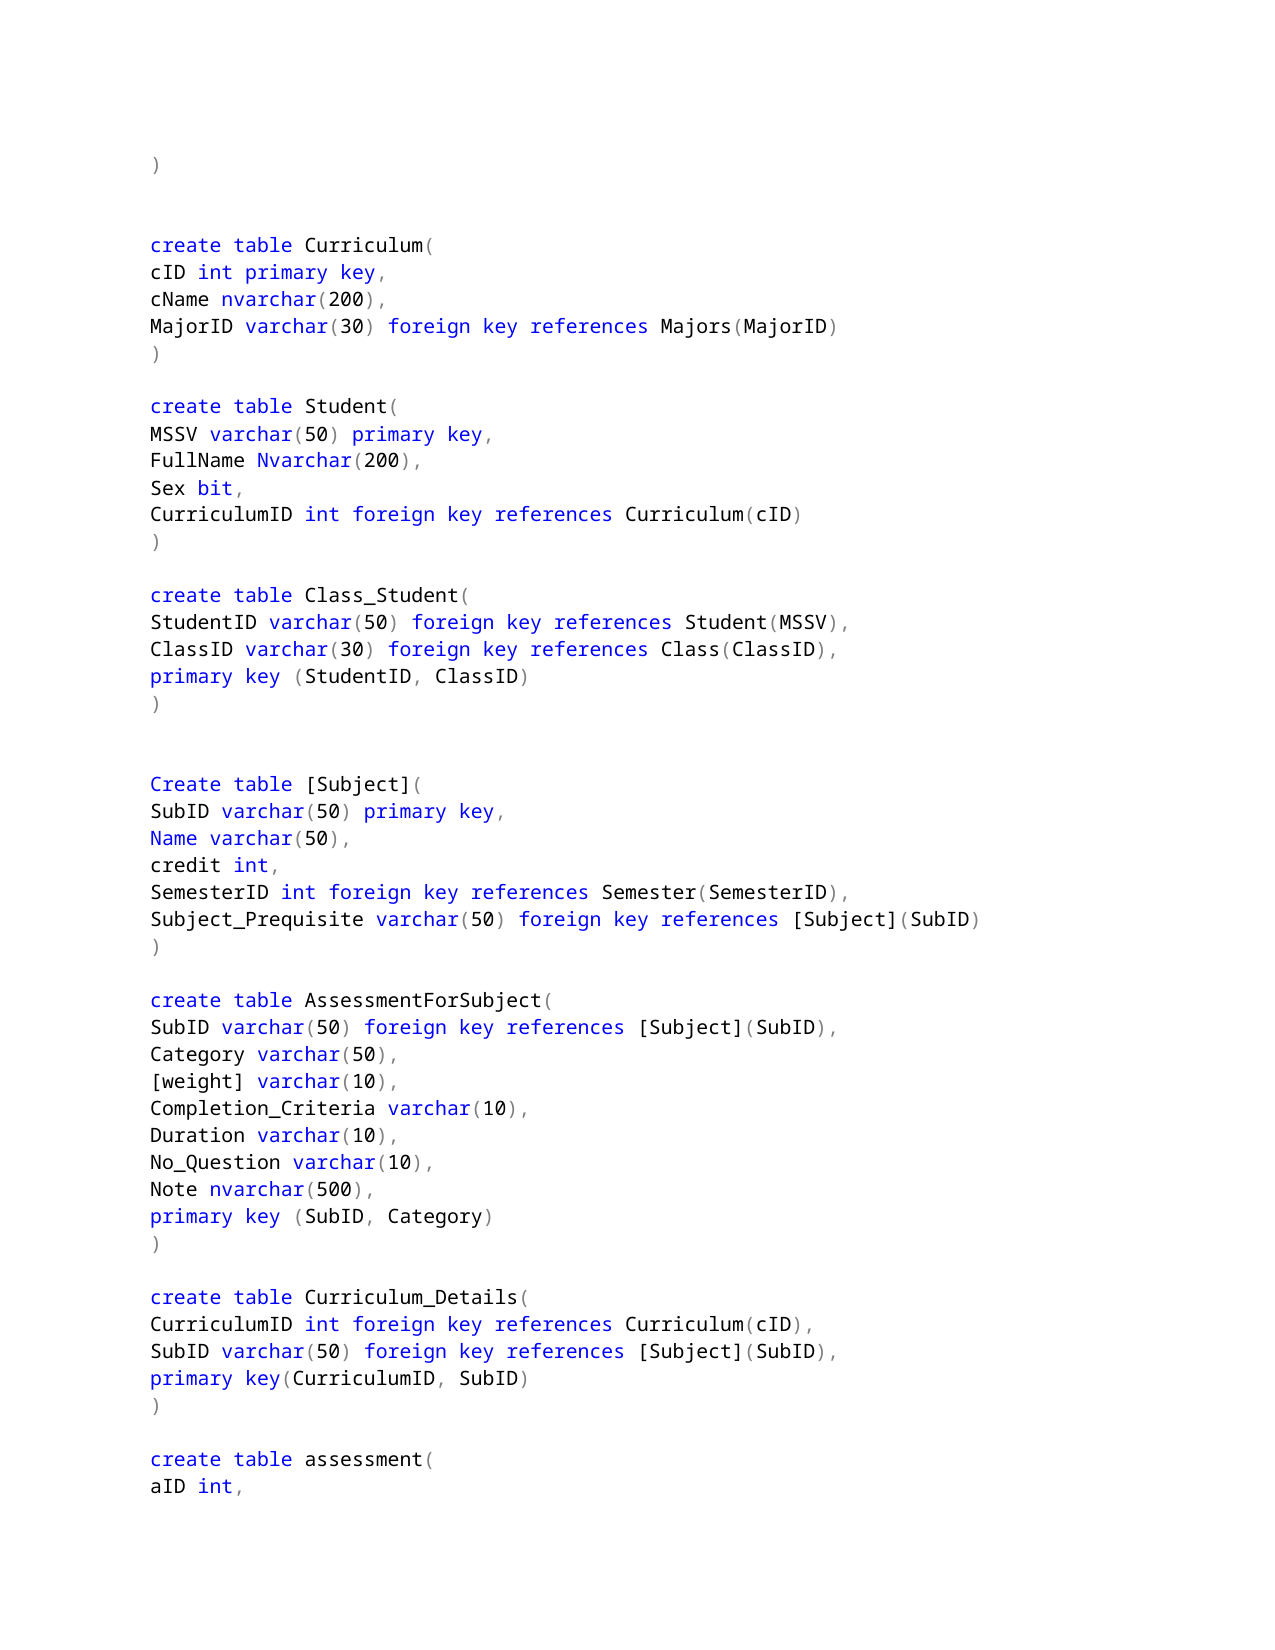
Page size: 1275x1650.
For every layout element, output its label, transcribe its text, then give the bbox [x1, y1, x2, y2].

text primary key (StudentID, ClassID) [150, 663, 1125, 689]
text create table assessment( [150, 1445, 1125, 1472]
text ) [150, 1391, 1125, 1418]
text ) [150, 932, 1125, 959]
text Create table [Subject]( [150, 771, 1125, 797]
text Sex bit, [150, 474, 1125, 501]
text CurriculumID int foreign key references Curriculum(cID) [150, 501, 1125, 528]
text cID int primary key, [150, 258, 1125, 285]
text [weight] varchar(10), [150, 1067, 1125, 1094]
text MSSV varchar(50) primary key, [150, 420, 1125, 447]
text Note nvarchar(500), [150, 1175, 1125, 1202]
text CurriculumID int foreign key references Curriculum(cID), [150, 1310, 1125, 1337]
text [150, 1337, 1125, 1364]
text No_Question varchar(10), [150, 1148, 1125, 1175]
text create table Student( [150, 393, 1125, 420]
text ) [150, 528, 1125, 555]
text ClassID varchar(30) foreign key references Class(ClassID), [150, 636, 1125, 663]
text primary key(CurriculumID, SubID) [150, 1364, 1125, 1391]
text StudentID varchar(50) foreign key references Student(MSSV), [150, 609, 1125, 636]
text SubID varchar(50) primary key, [150, 797, 1125, 824]
text Name varchar(50), [150, 824, 1125, 851]
text create table AssessmentForSubject( [150, 986, 1125, 1013]
text ) [150, 689, 1125, 717]
text SemesterID int foreign key references Semester(SemesterID), [150, 878, 1125, 905]
text ) [150, 1229, 1125, 1256]
text Category varchar(50), [150, 1040, 1125, 1067]
text create table Class_Student( [150, 582, 1125, 609]
text primary key (SubID, Category) [150, 1202, 1125, 1229]
text FullName Nvarchar(200), [150, 447, 1125, 474]
text Duration varchar(10), [150, 1121, 1125, 1148]
text ) [150, 150, 1125, 177]
text MajorID varchar(30) foreign key references Majors(MajorID) [150, 312, 1125, 339]
text Subject_Prequisite varchar(50) foreign key references [Subject](SubID) [150, 905, 1125, 932]
text aID int, [150, 1472, 1125, 1499]
text Completion_Criteria varchar(10), [150, 1094, 1125, 1121]
text ) [150, 339, 1125, 366]
text credit int, [150, 851, 1125, 878]
text create table Curriculum_Details( [150, 1283, 1125, 1310]
text SubID varchar(50) foreign key references [Subject](SubID), [150, 1013, 1125, 1040]
text cName nvarchar(200), [150, 285, 1125, 312]
text create table Curriculum( [150, 231, 1125, 258]
